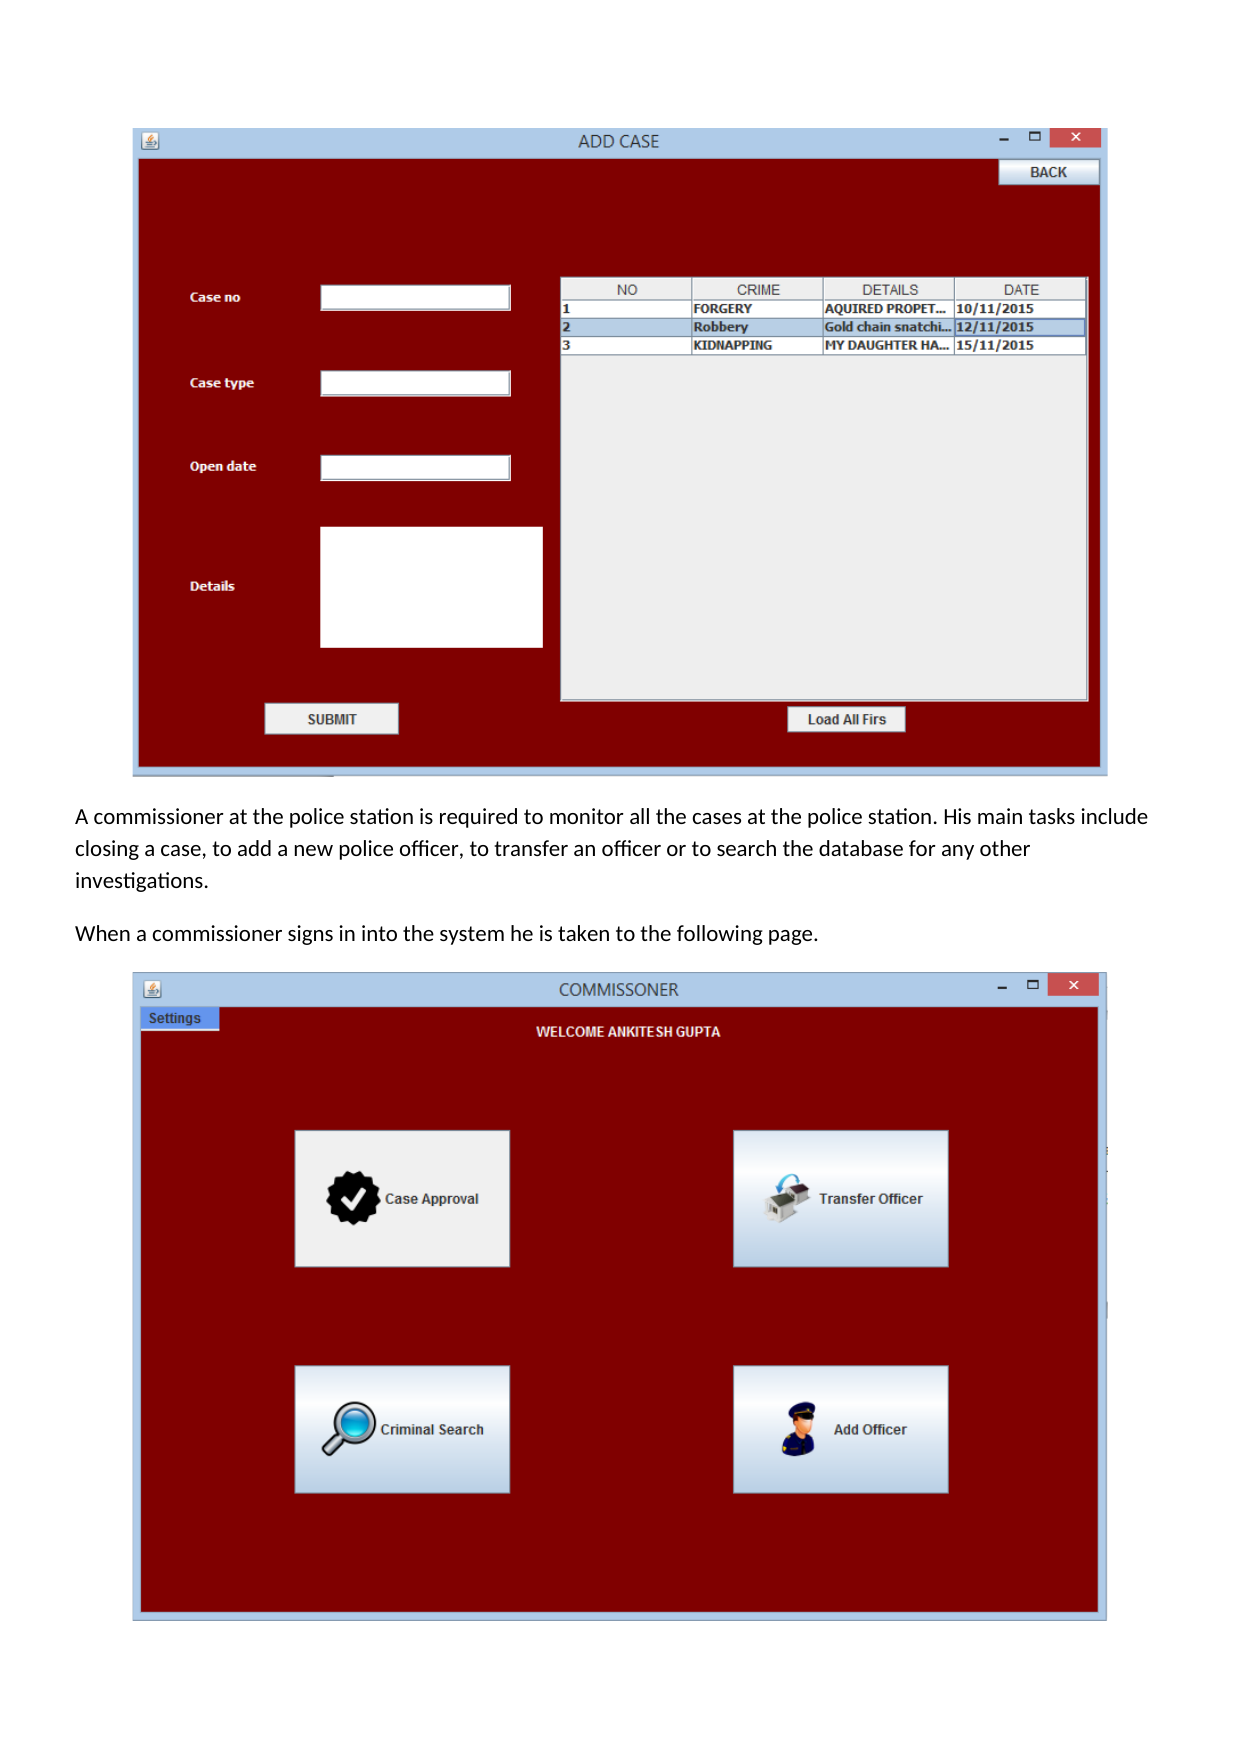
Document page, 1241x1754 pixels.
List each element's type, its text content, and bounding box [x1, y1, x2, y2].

text A commissioner at the police station is required to monitor all the cases at the police station. His main tasks include closing a case, to add a new police officer, to transfer an officer or to search the database for any other investigations. [75, 802, 1165, 894]
picture [132, 972, 1108, 1621]
picture [132, 128, 1108, 777]
text When a commissioner signs in into the system he is taken to the following page. [75, 919, 1165, 947]
